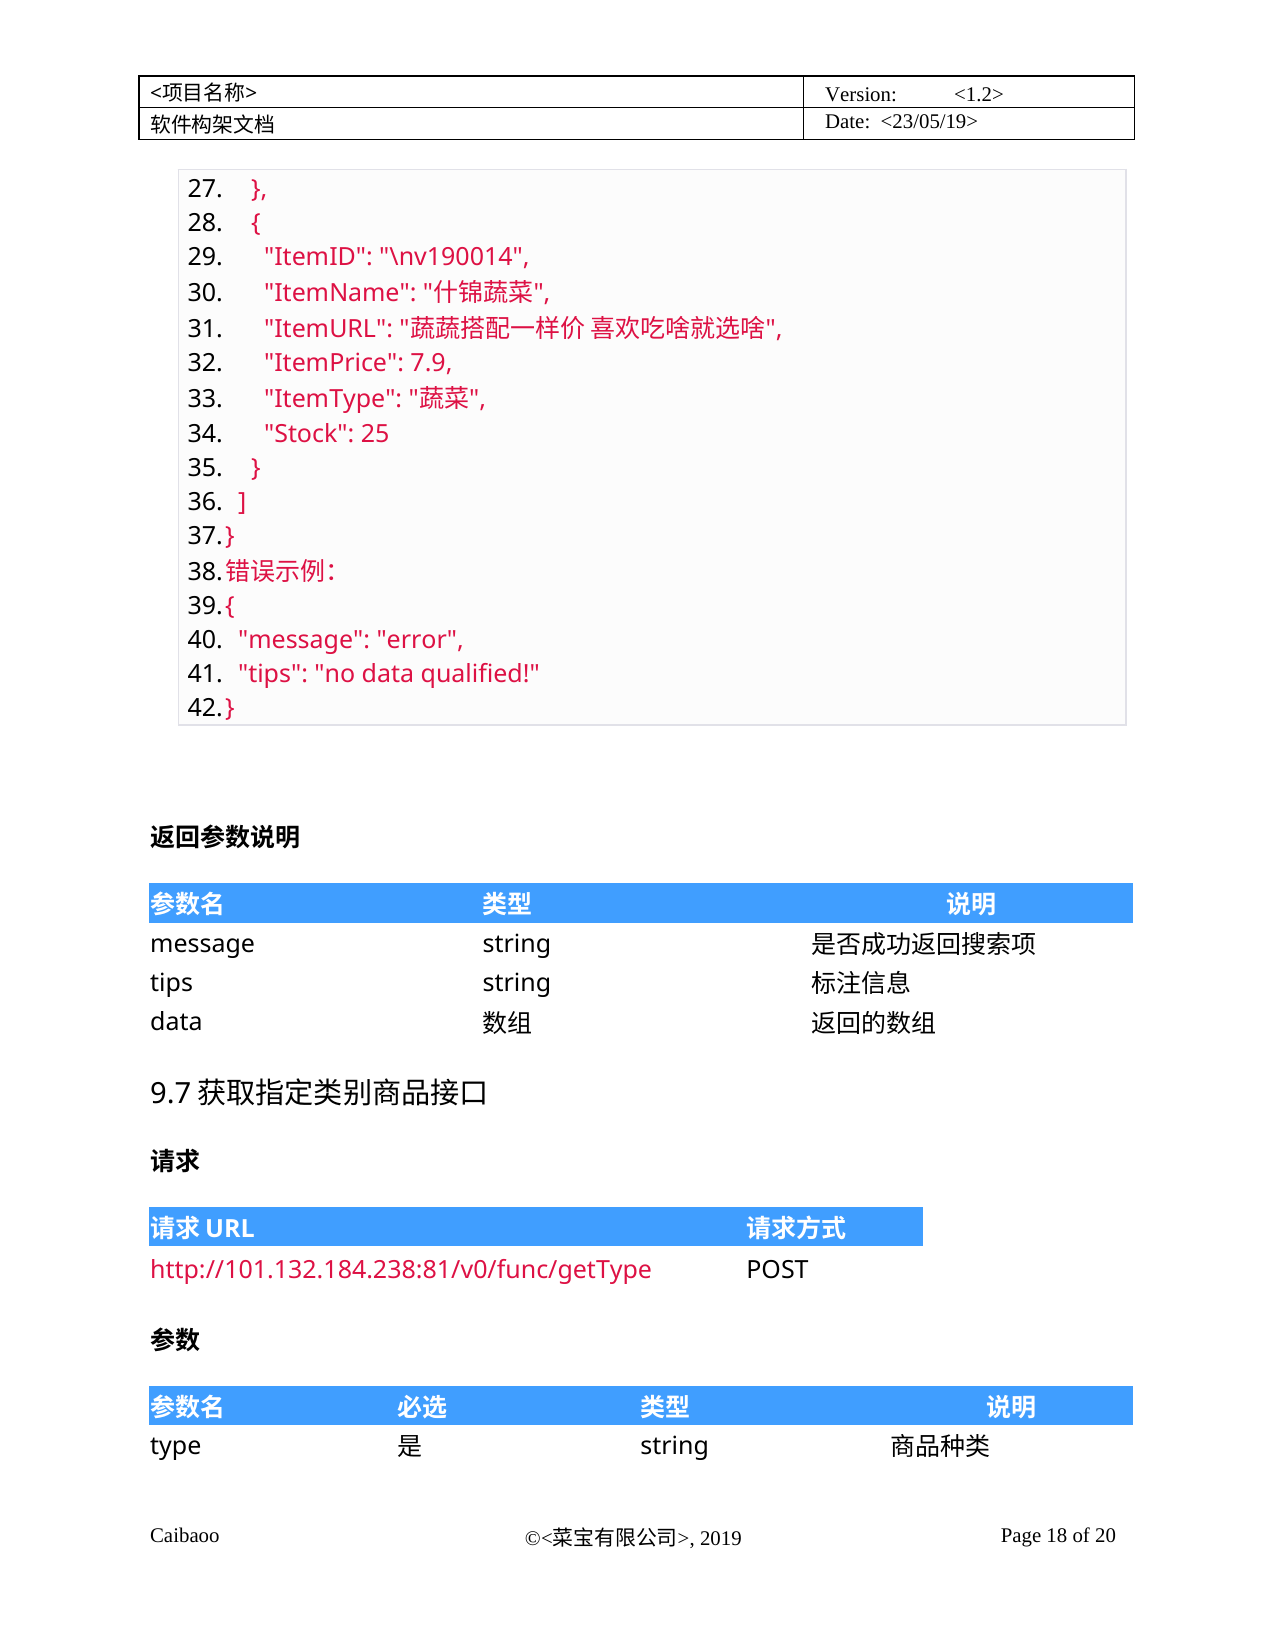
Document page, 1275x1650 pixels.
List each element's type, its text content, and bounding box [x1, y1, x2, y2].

list 错误示例： [179, 550, 1125, 586]
table_cell type [149, 1425, 396, 1464]
table_cell data [149, 1001, 481, 1041]
list "ItemID": "\nv190014", [179, 237, 1125, 271]
list } [179, 516, 1125, 550]
list "ItemURL": "蔬蔬搭配一样价 喜欢吃啥就选啥", [179, 307, 1125, 343]
table_cell 是否成功返回搜索项 [810, 923, 1133, 962]
table_header 说明 [889, 1386, 1133, 1425]
list "message": "error", [179, 620, 1125, 654]
table_cell string [639, 1425, 889, 1464]
list "ItemName": "什锦蔬菜", [179, 271, 1125, 307]
table_cell POST [745, 1246, 923, 1291]
table_cell http://101.132.184.238:81/v0/func/getType [149, 1246, 745, 1291]
text 请求 [150, 1142, 1125, 1178]
table_cell 返回的数组 [810, 1001, 1133, 1041]
table_header 参数名 [149, 1386, 396, 1425]
table_header 类型 [639, 1386, 889, 1425]
list } [179, 688, 1125, 724]
table_cell 数组 [481, 1001, 810, 1041]
list { [179, 203, 1125, 237]
list ] [179, 482, 1125, 516]
table_cell tips [149, 962, 481, 1001]
table_header 请求URL [149, 1207, 745, 1246]
list { [179, 586, 1125, 620]
table_cell 是 [396, 1425, 639, 1464]
table_header 类型 [481, 883, 810, 923]
list "tips": "no data qualified!" [179, 654, 1125, 688]
table_cell message [149, 923, 481, 962]
table_header 说明 [810, 883, 1133, 923]
table_header 必选 [396, 1386, 639, 1425]
table_cell 标注信息 [810, 962, 1133, 1001]
table_cell string [481, 923, 810, 962]
table_cell 商品种类 [889, 1425, 1133, 1464]
list }, [179, 170, 1125, 203]
table_header 请求方式 [745, 1207, 923, 1246]
list "ItemType": "蔬菜", [179, 377, 1125, 414]
text 参数 [150, 1320, 1125, 1357]
text 9.7获取指定类别商品接口 [150, 1070, 1125, 1112]
list "Stock": 25 [179, 414, 1125, 448]
table_header 参数名 [149, 883, 481, 923]
list } [179, 448, 1125, 482]
table_cell string [481, 962, 810, 1001]
list "ItemPrice": 7.9, [179, 343, 1125, 377]
text 返回参数说明 [150, 818, 1125, 854]
